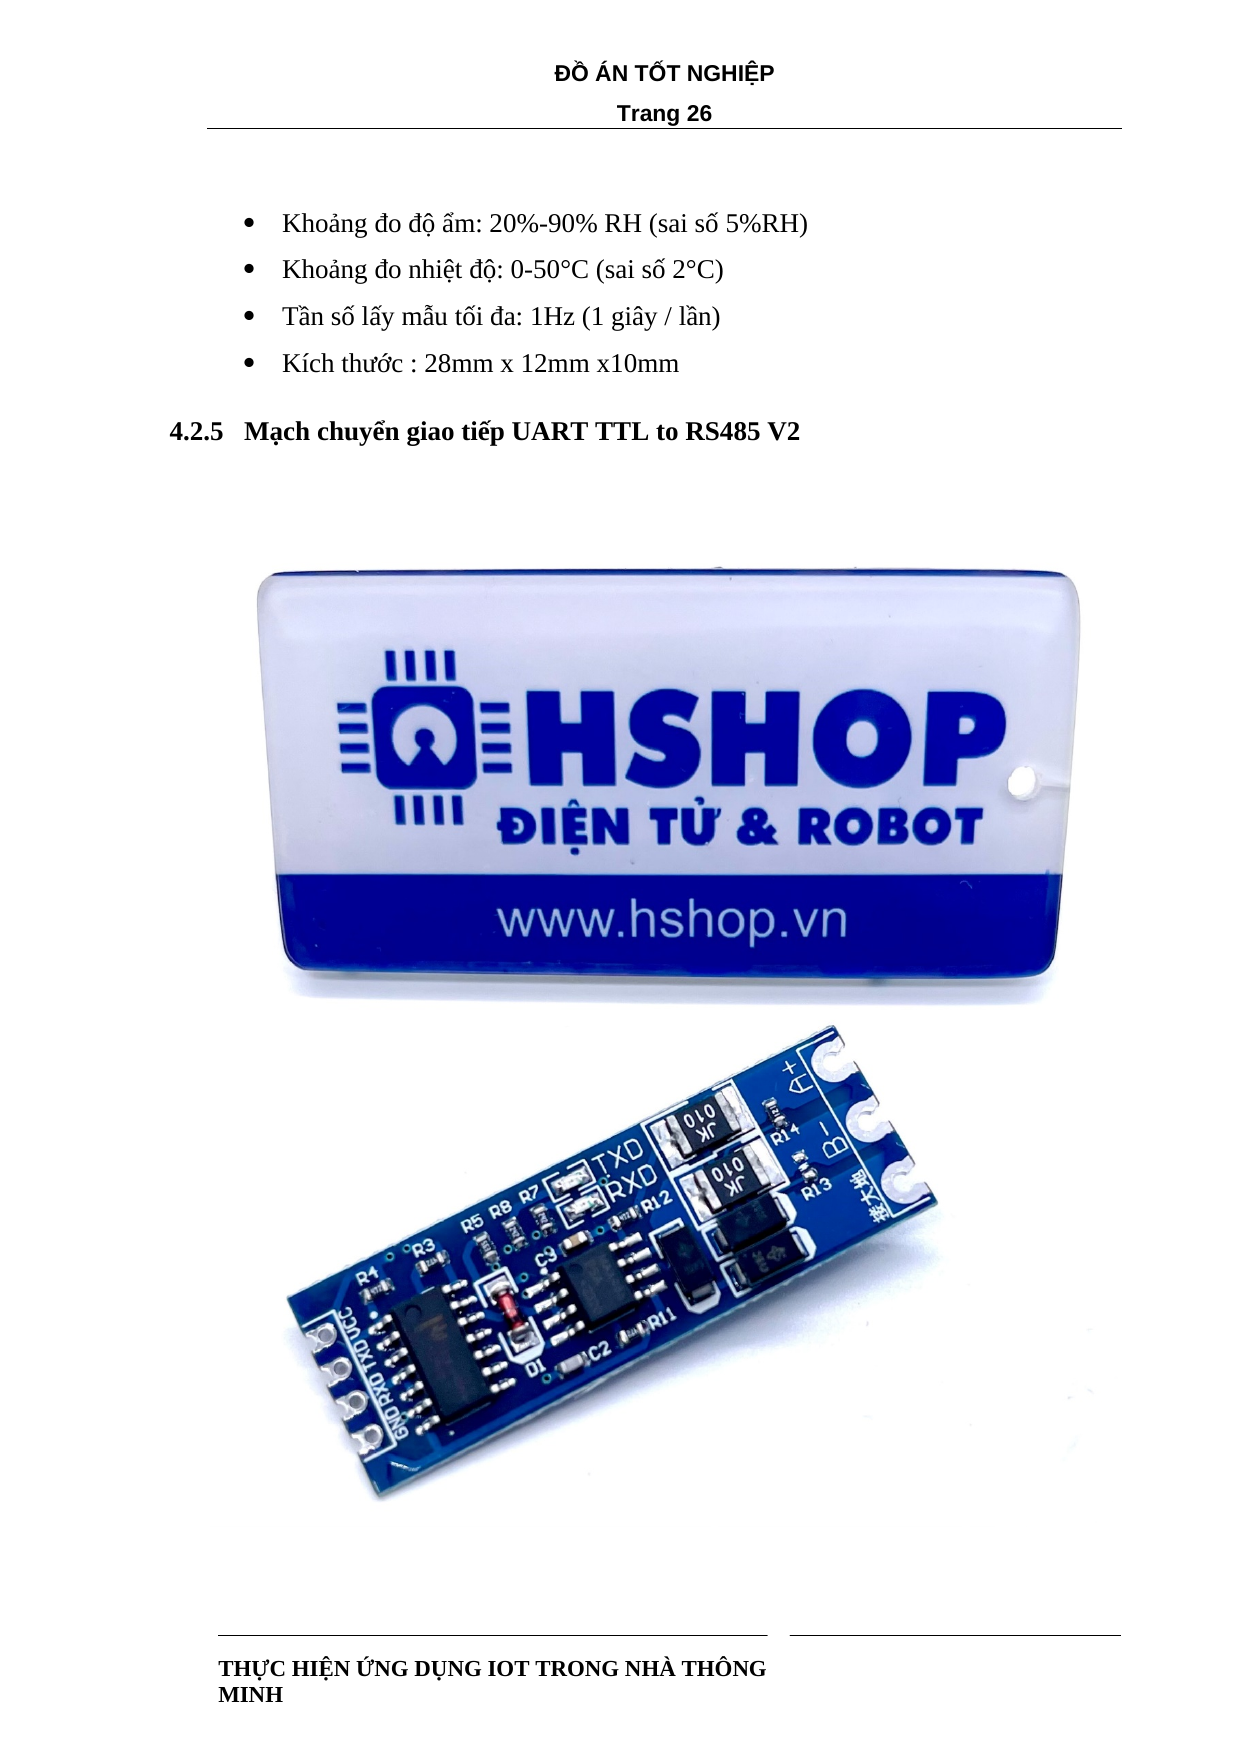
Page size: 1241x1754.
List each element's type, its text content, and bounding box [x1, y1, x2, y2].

list Tần số lấy mẫu tối đa: 1Hz (1 giây / lần) [244, 301, 1122, 332]
subtitle Mạch chuyển giao tiếp UART TTL to RS485 V2 [169, 415, 1122, 446]
list Khoảng đo nhiệt độ: 0-50°C (sai số 2°C) [244, 254, 1122, 285]
picture [206, 474, 1123, 1527]
list Kích thước : 28mm x 12mm x10mm [244, 347, 1122, 379]
list Khoảng đo độ ẩm: 20%-90% RH (sai số 5%RH) [244, 207, 1122, 238]
